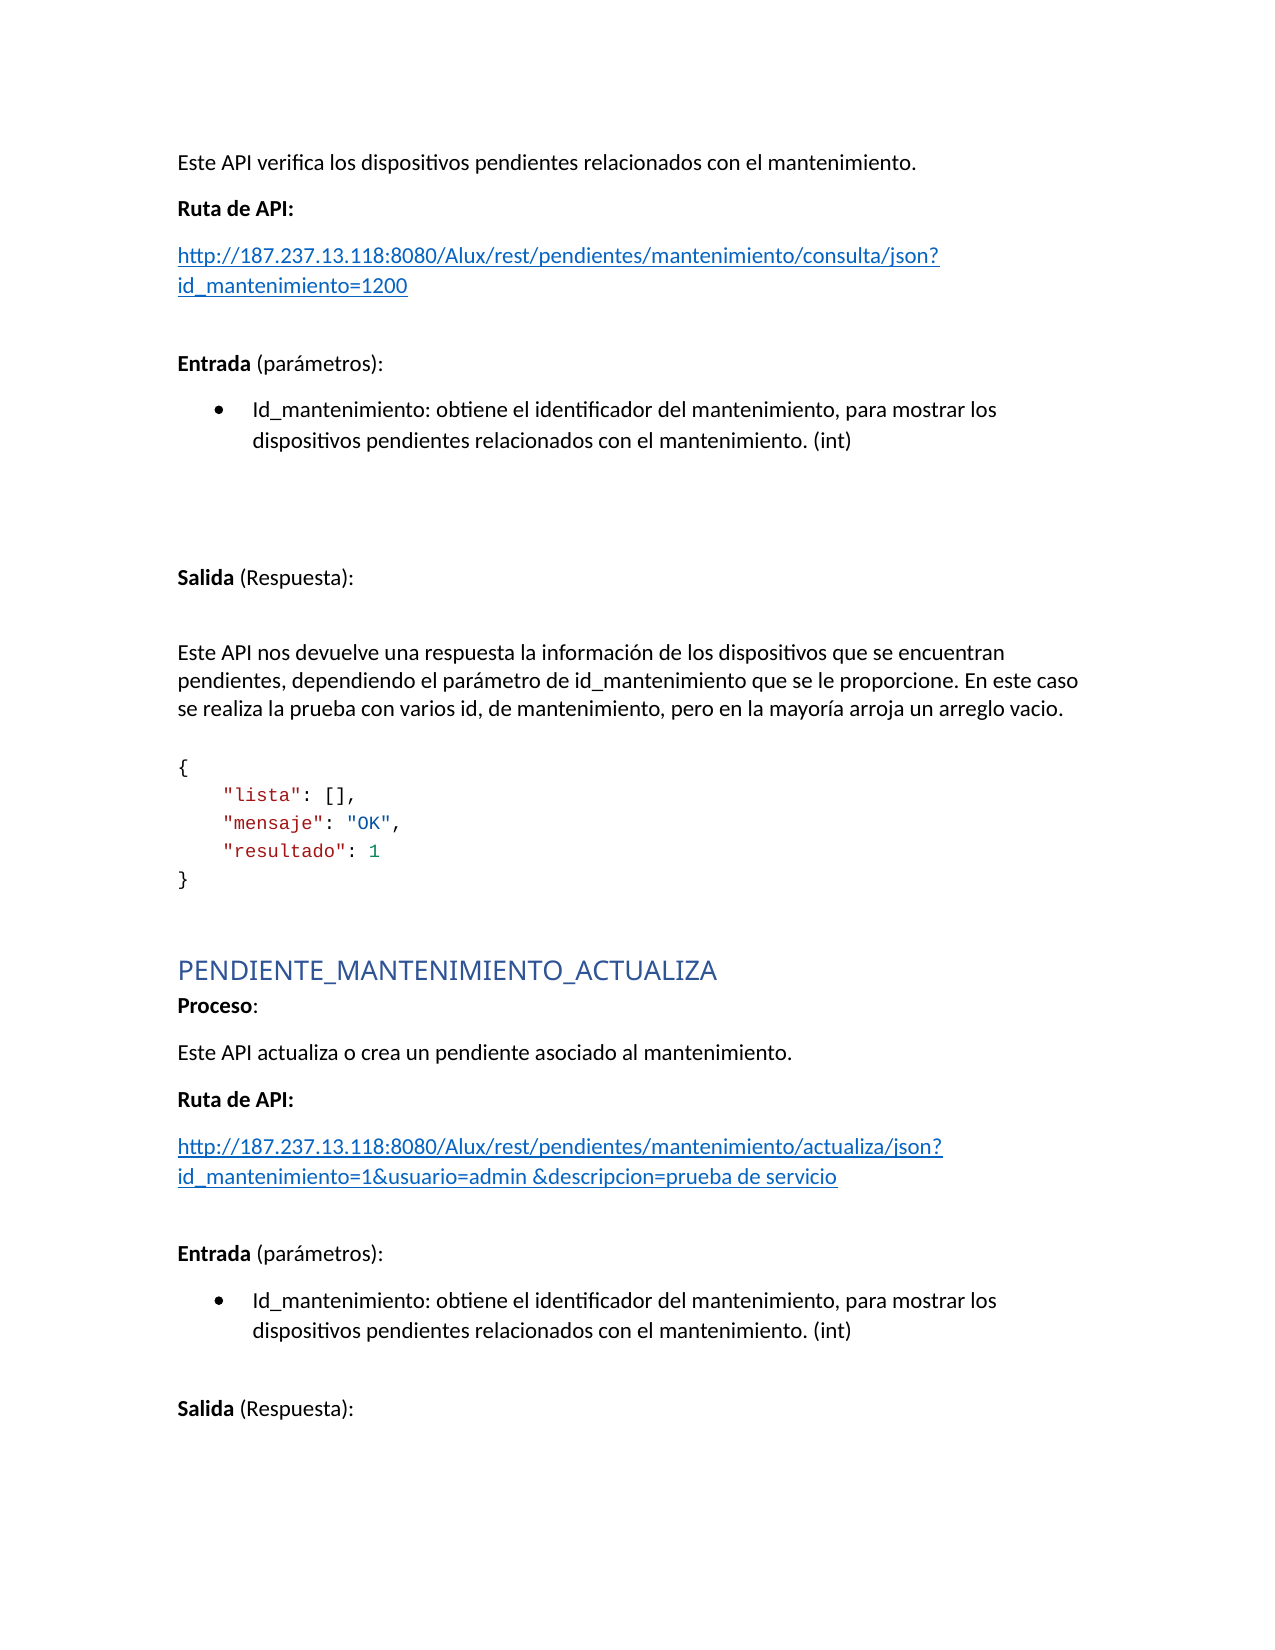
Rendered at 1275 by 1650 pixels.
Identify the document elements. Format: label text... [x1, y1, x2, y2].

list Id_mantenimiento: obtiene el identificador del mantenimiento, para mostrar los dispositivos pendientes relacionados con el mantenimiento. (int) [215, 396, 1098, 484]
text "mensaje": "OK", [177, 807, 1098, 835]
text "lista": [], [177, 779, 1098, 807]
text Este API nos devuelve una respuesta la información de los dispositivos que se encuentran pendientes, dependiendo el parámetro de id_mantenimiento que se le proporcione. En este caso se realiza la prueba con varios id, de mantenimiento, pero en la mayoría arroja un arreglo vacio. [177, 610, 1098, 723]
text "resultado": 1 [177, 835, 1098, 863]
list Id_mantenimiento: obtiene el identificador del mantenimiento, para mostrar los dispositivos pendientes relacionados con el mantenimiento. (int) [215, 1286, 1098, 1375]
text Ruta de API: [177, 194, 1098, 222]
text Este API verifica los dispositivos pendientes relacionados con el mantenimiento. [177, 148, 1098, 176]
text Proceso: [177, 992, 1098, 1019]
text Entrada (parámetros): [177, 1209, 1098, 1267]
text Este API actualiza o crea un pendiente asociado al mantenimiento. [177, 1038, 1098, 1066]
text http://187.237.13.118:8080/Alux/rest/pendientes/mantenimiento/actualiza/json?id_mantenimiento=1&usuario=admin &descripcion=prueba de servicio [177, 1132, 1098, 1190]
text Ruta de API: [177, 1085, 1098, 1113]
subtitle PENDIENTE_MANTENIMIENTO_ACTUALIZA [177, 952, 1098, 989]
text } [177, 863, 1098, 891]
text Entrada (parámetros): [177, 318, 1098, 377]
text { [177, 751, 1098, 779]
text Salida (Respuesta): [177, 1394, 1098, 1422]
text Salida (Respuesta): [177, 563, 1098, 591]
text http://187.237.13.118:8080/Alux/rest/pendientes/mantenimiento/consulta/json?id_mantenimiento=1200 [177, 241, 1098, 299]
